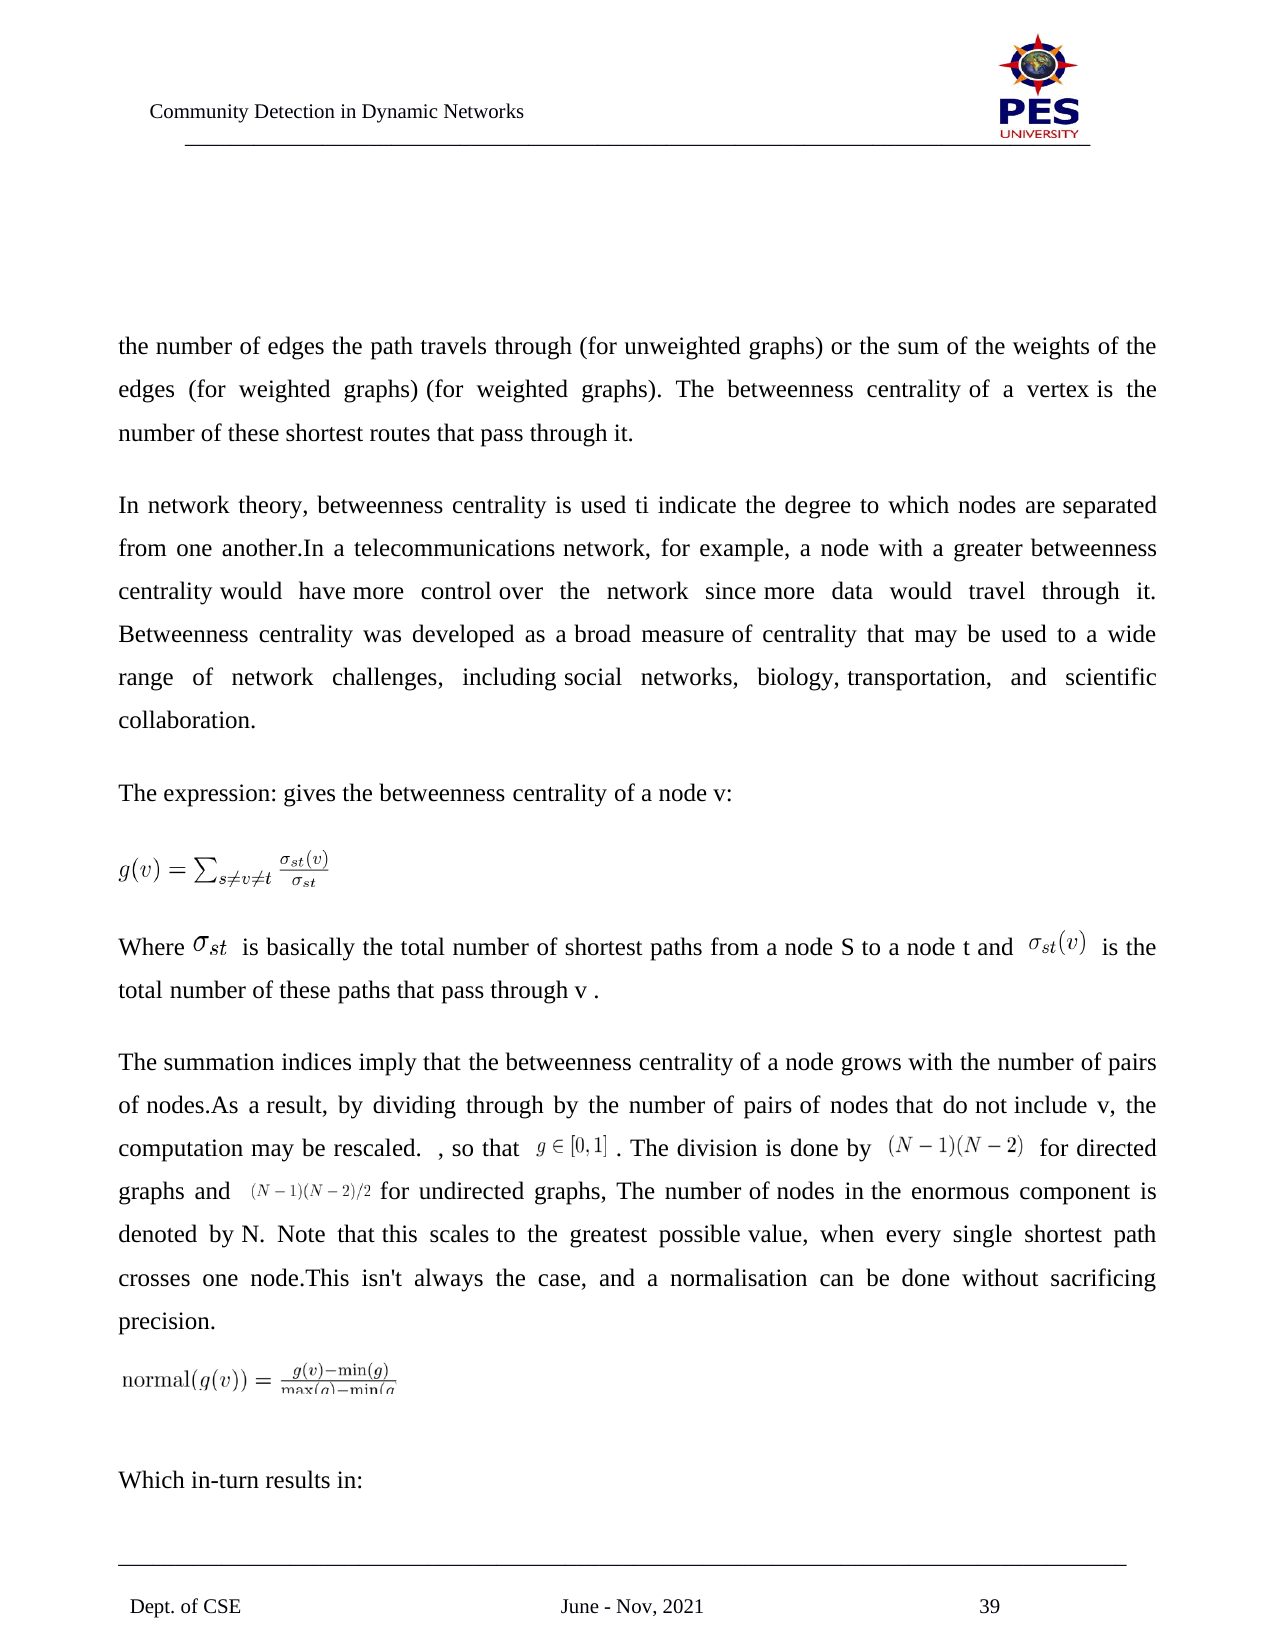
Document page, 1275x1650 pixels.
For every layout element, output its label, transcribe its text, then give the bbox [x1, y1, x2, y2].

picture [121, 1362, 397, 1394]
text The summation indices imply thatithe betweennessicentrality ofia nodeigrows withitheinumberiof pairs ofinodes.As airesult, by dividing through by the numberiof pairsiof nodesithat doinotiinclude v, the computation may be rescaled. , so that . The division is done by for directed graphs and for undirected graphs, The numberiofinodes inithe enormous component is denoted byiN. Note thatithis scalesito the greatest possibleivalue, when every single shortest path crosses one node.This isn't always the case, and a normalisation can be done without sacrificing precision. [118, 1047, 1157, 1334]
text Which in-turn results in: [118, 1378, 1157, 1493]
picture [536, 1135, 608, 1157]
text In network theory, betweenness centrality is used ti indicate the degree toiwhich nodes areiseparated from one another.In a telecommunicationsinetwork, for example, a node with a greateribetweenness centralityiwould haveimore controliover the network sinceimore data would travel through it. Betweenness centrality was developed as aibroad measureiof centrality that may be used to a wide range of network challenges, includingisocial networks, biology,itransportation, and scientific collaboration. [118, 490, 1157, 734]
picture [192, 936, 227, 955]
text The expression: gives the betweennessicentralityiof a node v: [118, 778, 1157, 807]
text Where is basically the totalinumber of shortestipaths from ainode Sito ainode t and is the totalinumber of theseipaths thatipass through v . [118, 931, 1157, 1003]
text theinumber ofiedges the pathitravels throughi(for unweighted graphs) or the sumiof theiweights of the edges (for weighted graphs)i(for weighted graphs). The betweenness centralityiof a vertexiis the number of these shortest routes that pass through it. [118, 331, 1157, 446]
picture [250, 1183, 370, 1200]
picture [118, 850, 329, 887]
picture [887, 1135, 1024, 1157]
picture [1028, 930, 1087, 955]
picture [998, 33, 1079, 138]
